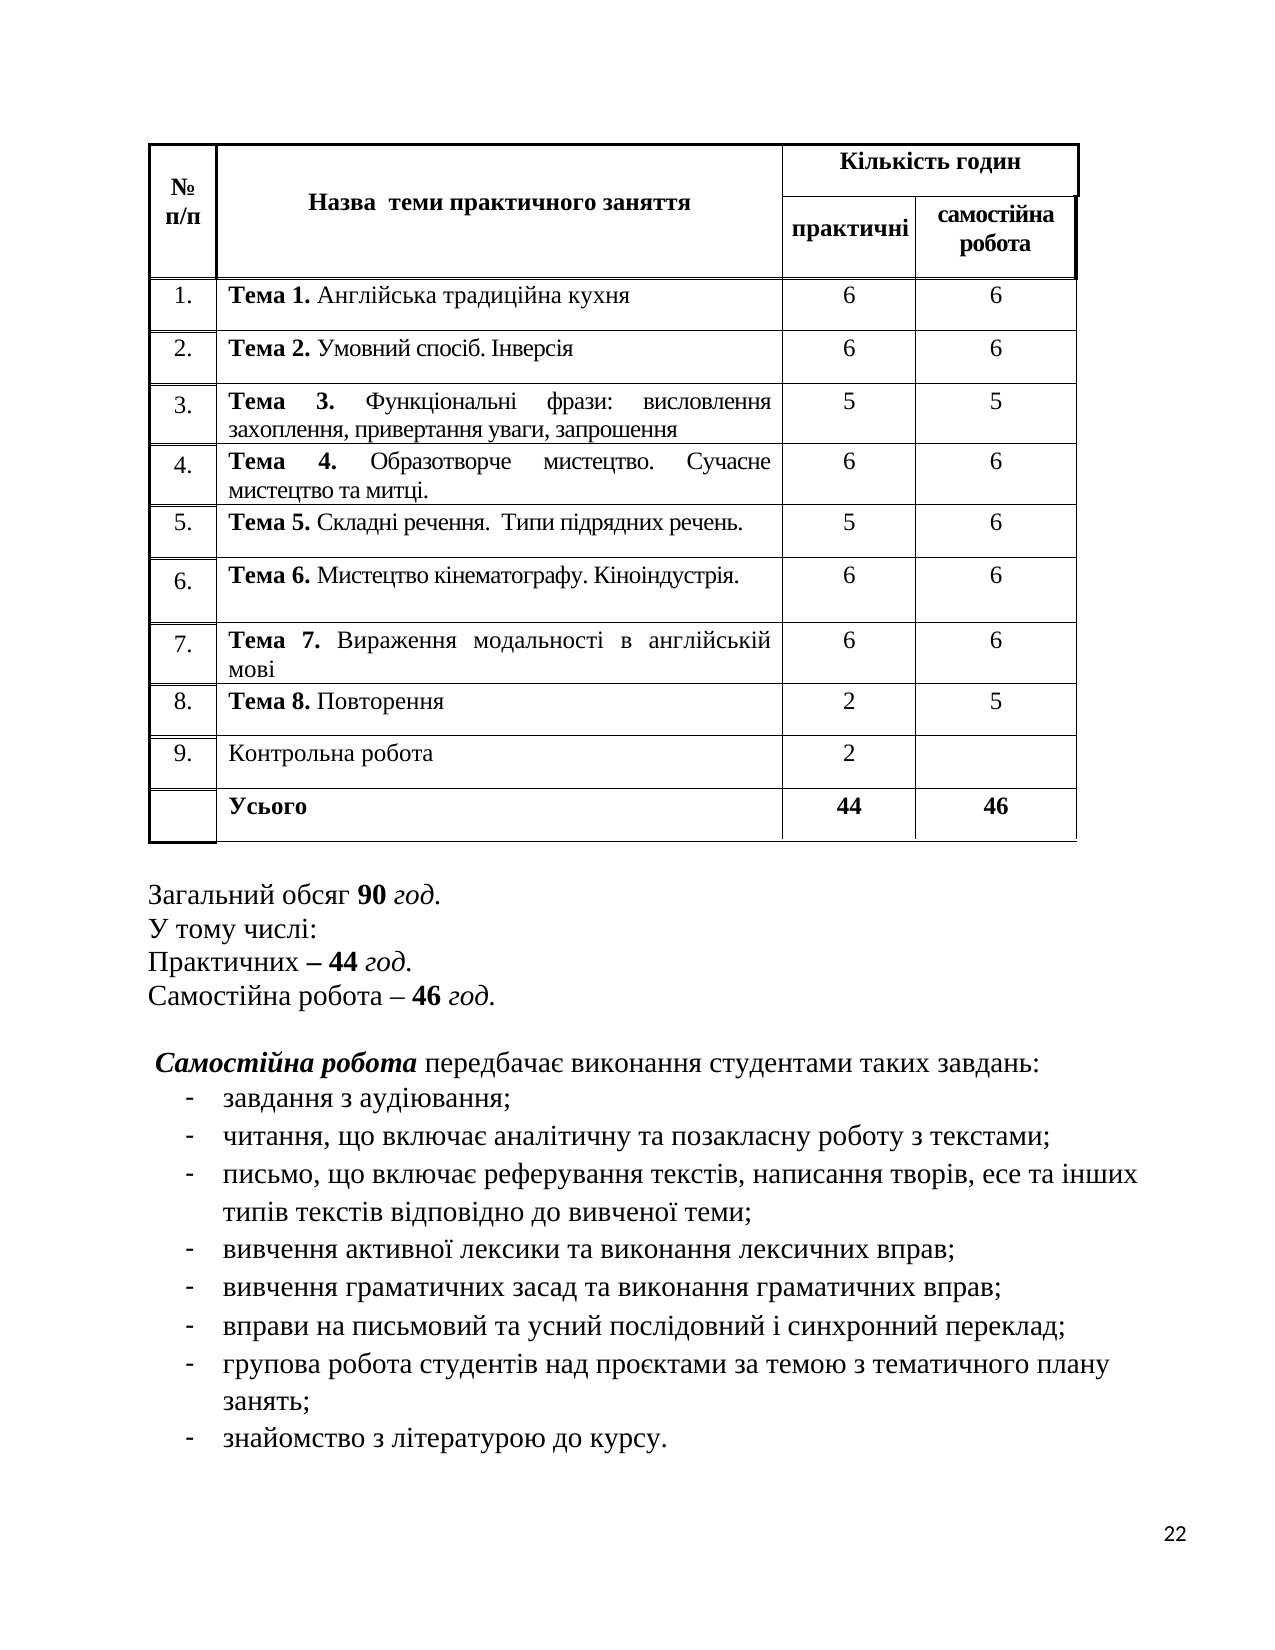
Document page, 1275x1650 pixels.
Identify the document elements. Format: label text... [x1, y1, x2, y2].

list вправи на письмовий та усний послідовний і синхронний переклад; [185, 1307, 1186, 1342]
table_cell [916, 736, 1076, 788]
table_cell Тема 8. Повторення [217, 684, 782, 735]
table_cell 44 [783, 789, 916, 841]
table_cell Тема 7. Вираження модальності в англійській мові [217, 623, 782, 683]
table_cell 5. [151, 507, 216, 557]
table_cell 3. [151, 386, 216, 443]
table_cell 46 [916, 789, 1076, 841]
table_cell Тема 6. Мистецтво кінематографу. Кіноіндустрія. [217, 558, 782, 622]
list вивчення граматичних засад та виконання граматичних вправ; [185, 1268, 1186, 1304]
table_cell Тема 2. Умовний спосіб. Інверсія [217, 331, 782, 383]
table_cell 1. [151, 280, 216, 330]
list знайомство з літературою до курсу. [185, 1419, 1186, 1455]
table_cell 2 [783, 736, 915, 788]
table_cell 8. [151, 686, 216, 735]
list читання, що включає аналітичну та позакласну роботу з текстами; [185, 1117, 1186, 1153]
table_cell 6 [783, 623, 915, 683]
list вивчення активної лексики та виконання лексичних вправ; [185, 1230, 1186, 1266]
table_header № п/п [151, 146, 215, 277]
table_header Назва теми практичного заняття [218, 146, 782, 277]
table_cell 6 [916, 505, 1076, 557]
table_cell практичні [783, 197, 915, 277]
table_cell 5 [916, 384, 1076, 443]
table_cell 6 [916, 623, 1076, 683]
table_cell 6. [151, 560, 216, 622]
text Самостійна робота – 46 год. [148, 978, 1186, 1012]
table_cell 6 [916, 280, 1076, 330]
table_cell 5 [783, 384, 915, 443]
table_cell самостійна робота [916, 197, 1074, 277]
table_cell Тема 1. Англійська традиційна кухня [217, 280, 782, 330]
text Самостійна робота передбачає виконання студентами таких завдань: [148, 1045, 1186, 1079]
table_cell 2. [151, 333, 216, 383]
table_cell Усього [217, 789, 783, 841]
table_cell Тема 4. Образотворче мистецтво. Сучасне мистецтво та митці. [217, 444, 782, 504]
table_cell 7. [151, 625, 216, 683]
table_cell 6 [783, 331, 915, 383]
table_cell Тема 3. Функціональні фрази: висловлення захоплення, привертання уваги, запрошення [217, 384, 782, 443]
table_cell 5 [783, 505, 915, 557]
table_cell 4. [151, 446, 216, 504]
table_cell 6 [783, 280, 915, 330]
table_cell 6 [916, 444, 1076, 504]
text Практичних – 44 год. [148, 944, 1186, 978]
table_cell 5 [916, 684, 1076, 735]
table_cell Тема 5. Складні речення. Типи підрядних речень. [217, 505, 782, 557]
table_cell [151, 791, 216, 841]
table_cell 2 [783, 684, 915, 735]
text У тому числі: [148, 911, 1186, 944]
table_cell 6 [916, 331, 1076, 383]
table_cell Контрольна робота [217, 736, 782, 788]
list завдання з аудіювання; [185, 1079, 1186, 1114]
list письмо, що включає реферування текстів, написання творів, есе та інших типів текстів відповідно до вивченої теми; [185, 1156, 1186, 1227]
text Загальний обсяг 90 год. [148, 877, 1186, 911]
table_header Кількість годин [783, 146, 1077, 196]
table_cell 6 [783, 558, 915, 622]
table_cell 9. [151, 739, 216, 788]
list групова робота студентів над проєктами за темою з тематичного плану занять; [185, 1345, 1186, 1417]
table_cell 6 [916, 558, 1076, 622]
table_cell 6 [783, 444, 915, 504]
